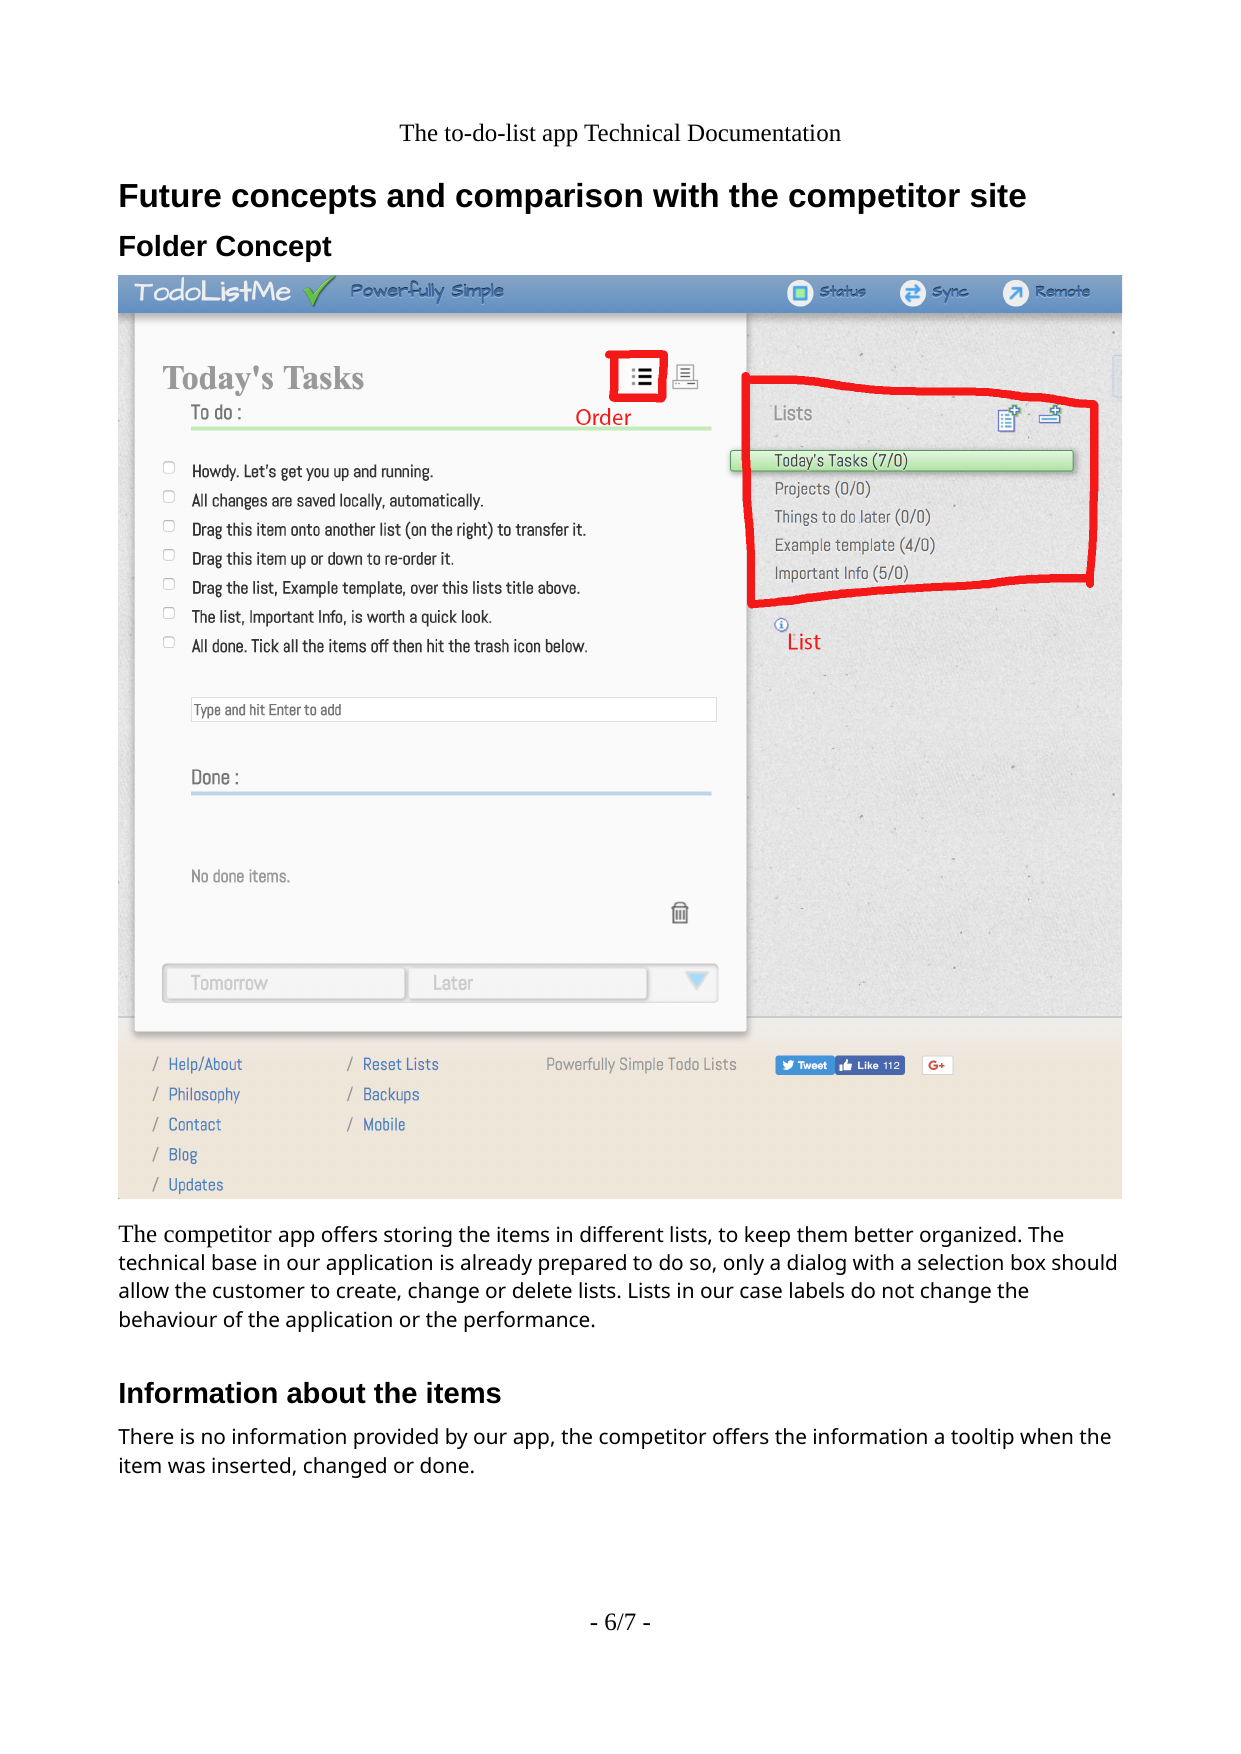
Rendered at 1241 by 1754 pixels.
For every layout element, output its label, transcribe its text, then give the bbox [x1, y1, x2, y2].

subtitle Folder Concept [118, 229, 1122, 263]
subtitle Future concepts and comparison with the competitor site [118, 176, 1122, 215]
text The competitor app offers storing the items in different lists, to keep them better organized. The technical base in our application is already prepared to do so, only a dialog with a selection box should allow the customer to create, change or delete lists. Lists in our case labels do not change the behaviour of the application or the performance. [118, 1219, 1122, 1333]
text There is no information provided by our app, the competitor offers the information a tooltip when the item was inserted, changed or done. [118, 1422, 1122, 1479]
subtitle Information about the items [118, 1376, 1122, 1410]
picture [118, 275, 1123, 1200]
